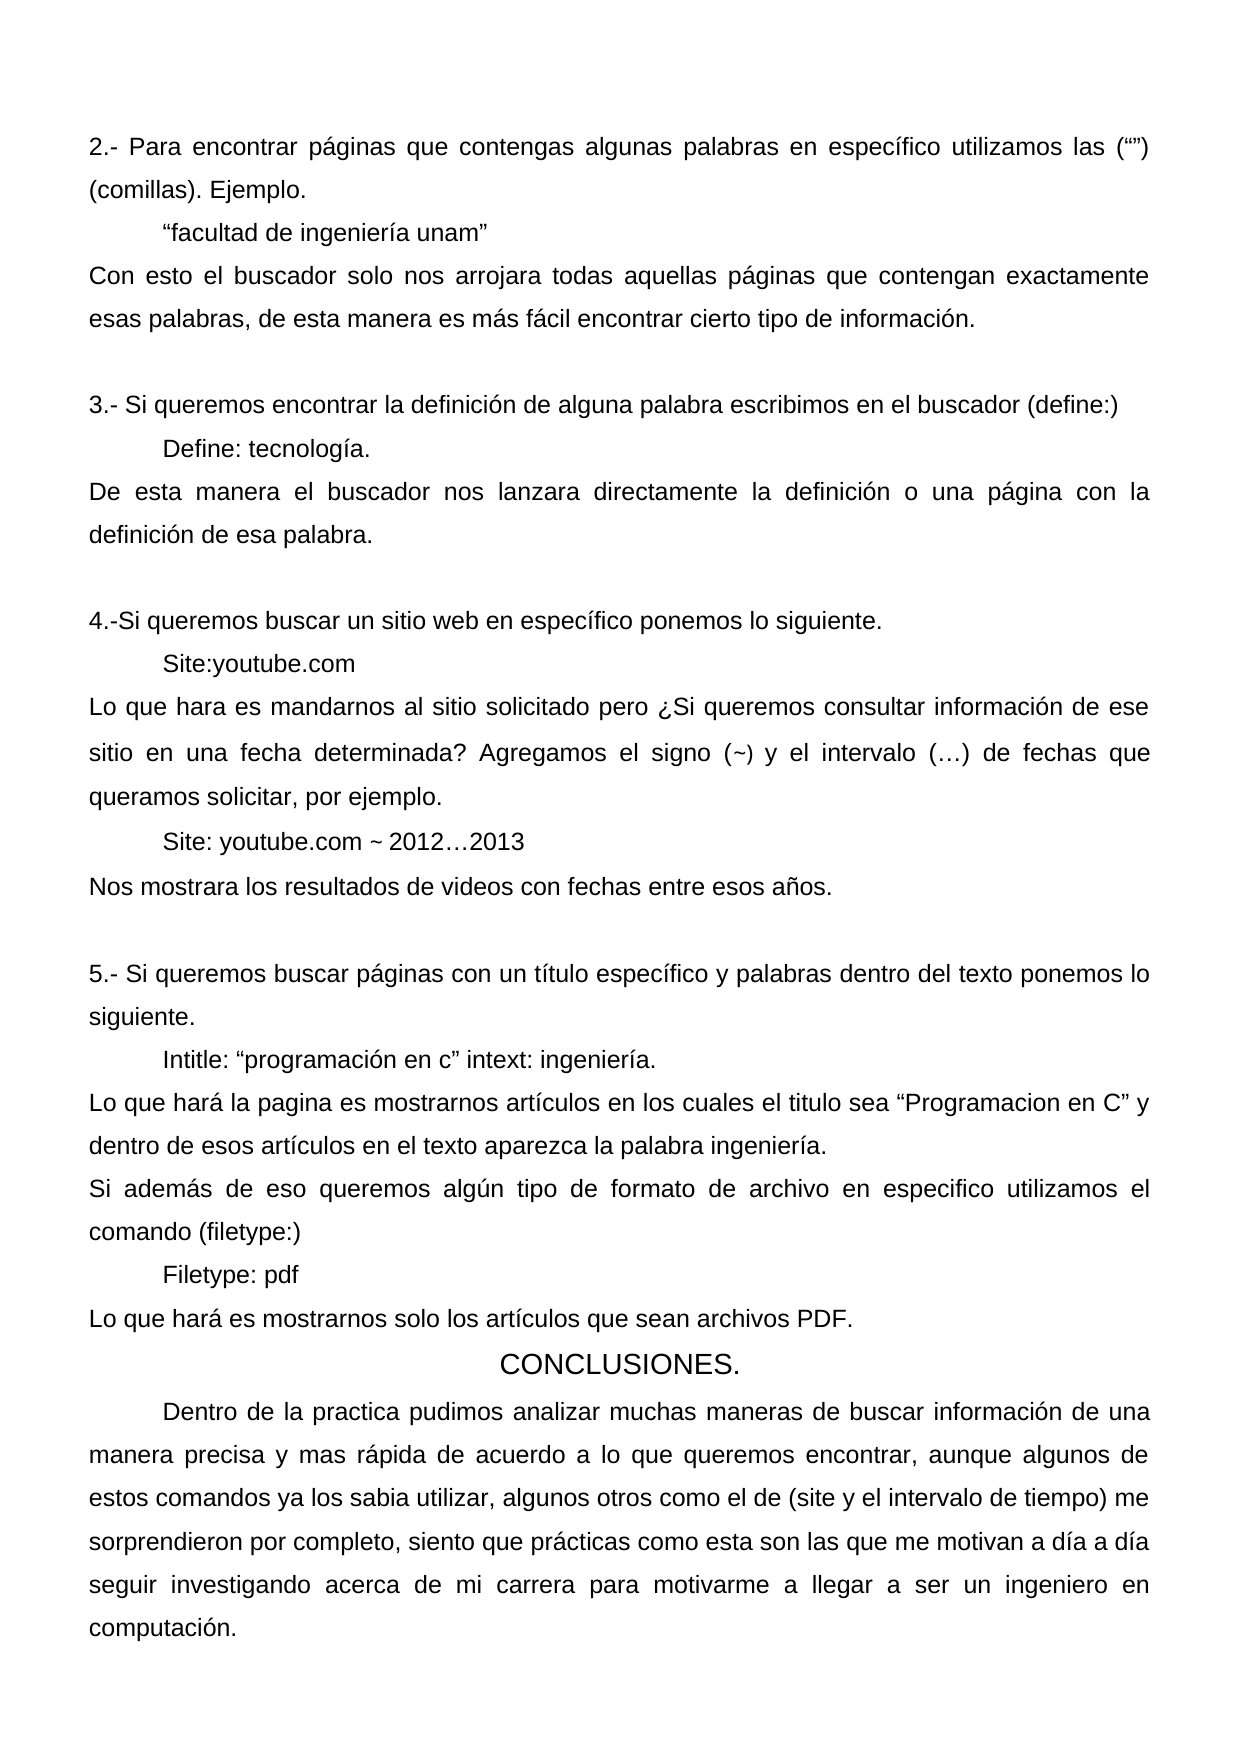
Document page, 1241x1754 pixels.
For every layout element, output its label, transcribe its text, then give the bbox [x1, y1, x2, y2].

text Si además de eso queremos algún tipo de formato de archivo en especifico utilizamos el comando (filetype:) [89, 1174, 1152, 1246]
text De esta manera el buscador nos lanzara directamente la definición o una página con la definición de esa palabra. [89, 477, 1152, 549]
text Filetype: pdf [89, 1261, 1152, 1289]
text Site: youtube.com ~ 2012…2013 [89, 826, 1152, 857]
text “facultad de ingeniería unam” [89, 218, 1152, 247]
text 3.- Si queremos encontrar la definición de alguna palabra escribimos en el buscador (define:) [89, 391, 1152, 419]
text Nos mostrara los resultados de videos con fechas entre esos años. [89, 872, 1152, 901]
text Intitle: “programación en c” intext: ingeniería. [89, 1045, 1152, 1074]
text 2.- Para encontrar páginas que contengas algunas palabras en específico utilizamos las (“”) (comillas). Ejemplo. [89, 132, 1152, 204]
text Lo que hará la pagina es mostrarnos artículos en los cuales el titulo sea “Programacion en C” y dentro de esos artículos en el texto aparezca la palabra ingeniería. [89, 1088, 1152, 1160]
text CONCLUSIONES. [89, 1347, 1152, 1380]
text 4.-Si queremos buscar un sitio web en específico ponemos lo siguiente. [89, 606, 1152, 635]
text Con esto el buscador solo nos arrojara todas aquellas páginas que contengan exactamente esas palabras, de esta manera es más fácil encontrar cierto tipo de información. [89, 261, 1152, 333]
text Define: tecnología. [89, 434, 1152, 462]
text Lo que hará es mostrarnos solo los artículos que sean archivos PDF. [89, 1304, 1152, 1332]
text Site:youtube.com [89, 649, 1152, 678]
text Dentro de la practica pudimos analizar muchas maneras de buscar información de una manera precisa y mas rápida de acuerdo a lo que queremos encontrar, aunque algunos de estos comandos ya los sabia utilizar, algunos otros como el de (site y el intervalo de tiempo) me sorprendieron por completo, siento que prácticas como esta son las que me motivan a día a día seguir investigando acerca de mi carrera para motivarme a llegar a ser un ingeniero en computación. [89, 1397, 1152, 1641]
text 5.- Si queremos buscar páginas con un título específico y palabras dentro del texto ponemos lo siguiente. [89, 959, 1152, 1031]
text Lo que hara es mandarnos al sitio solicitado pero ¿Si queremos consultar información de ese sitio en una fecha determinada? Agregamos el signo (~) y el intervalo (…) de fechas que queramos solicitar, por ejemplo. [89, 692, 1152, 811]
